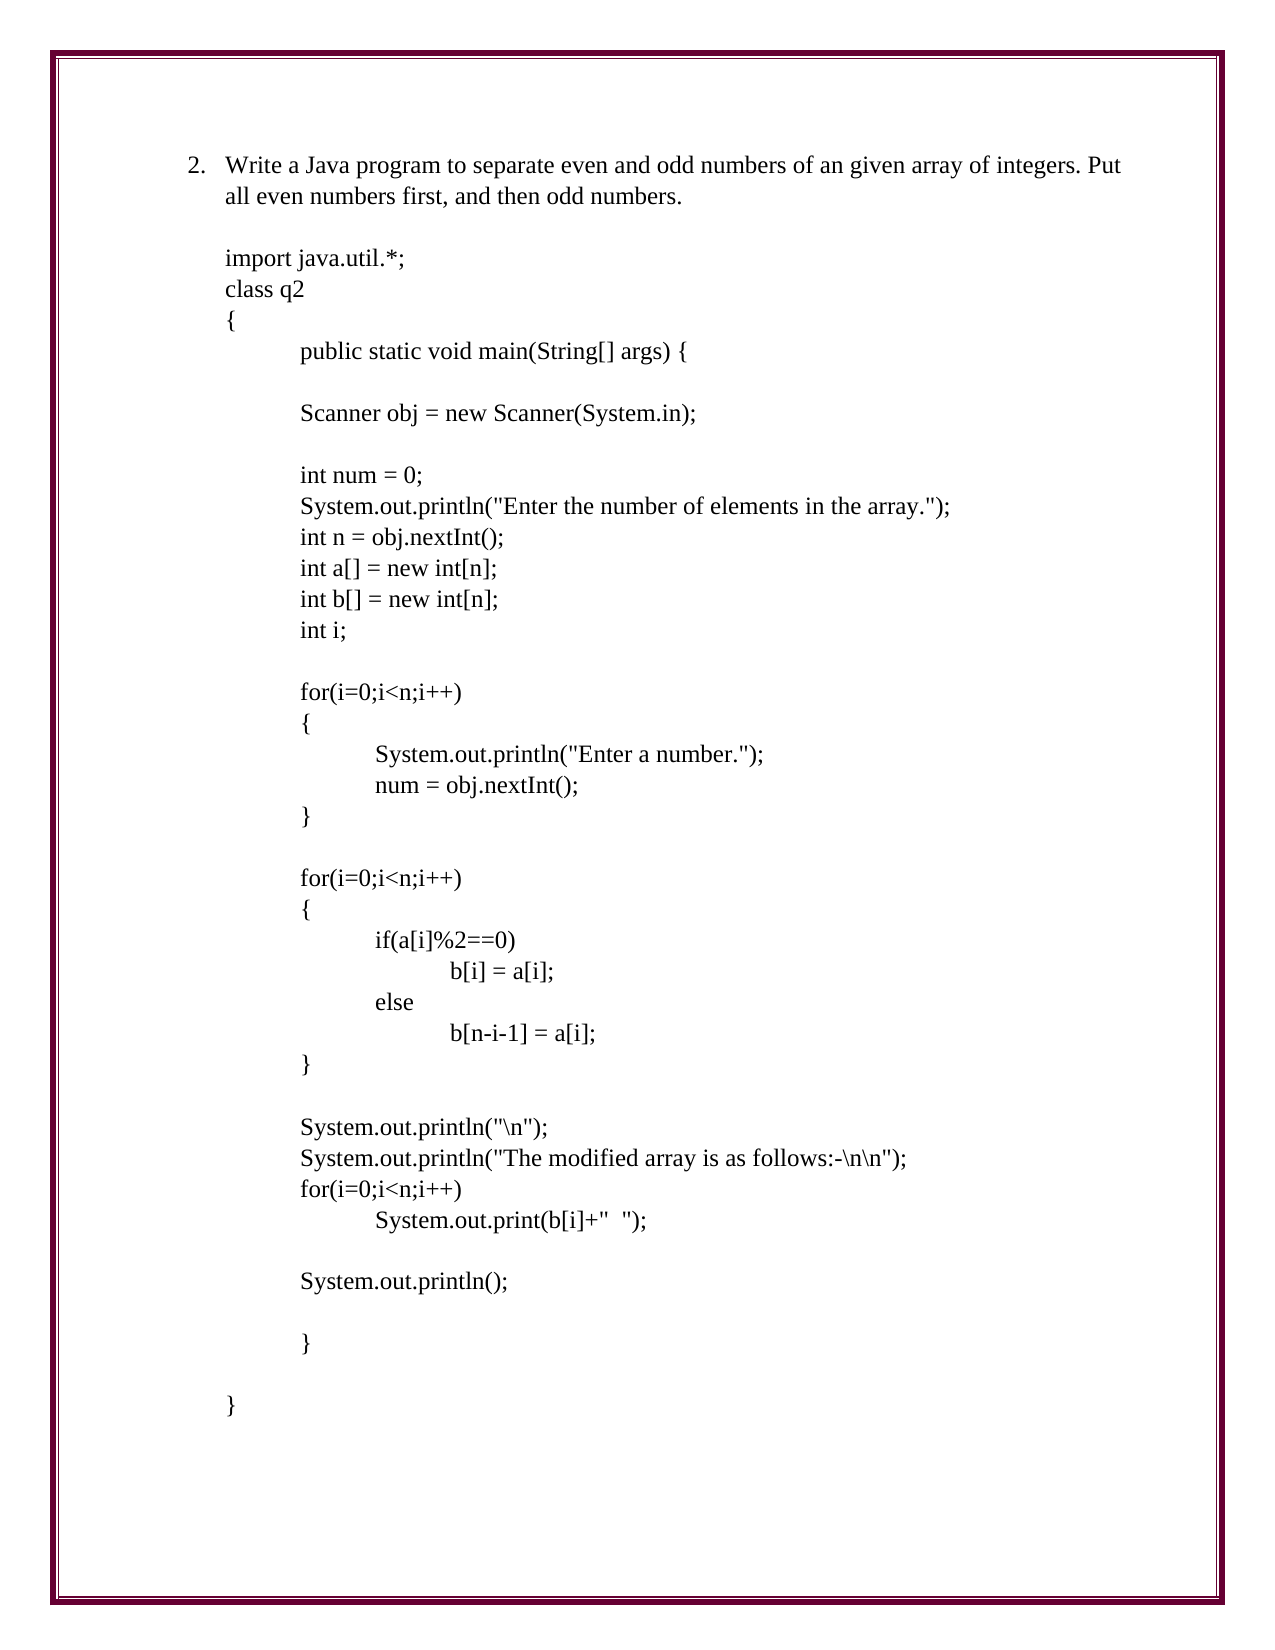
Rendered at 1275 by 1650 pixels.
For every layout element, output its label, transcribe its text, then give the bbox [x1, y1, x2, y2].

list int i; [225, 615, 1125, 644]
list { [225, 708, 1125, 737]
list int a[] = new int[n]; [225, 553, 1125, 582]
list int num = 0; [225, 460, 1125, 488]
list b[i] = a[i]; [225, 956, 1125, 985]
list Write a Java program to separate even and odd numbers of an given array of integers. Put all even numbers first, and then odd numbers. [187, 150, 1125, 210]
list } [225, 1390, 1125, 1419]
list { [225, 894, 1125, 923]
list int b[] = new int[n]; [225, 584, 1125, 613]
list for(i=0;i<n;i++) [225, 863, 1125, 892]
list } [225, 801, 1125, 830]
list import java.util.*; [225, 243, 1125, 272]
list System.out.println("Enter the number of elements in the array."); [225, 491, 1125, 519]
list public static void main(String[] args) { [225, 336, 1125, 365]
list int n = obj.nextInt(); [225, 522, 1125, 551]
list } [225, 1049, 1125, 1078]
list System.out.println("\n"); [225, 1112, 1125, 1140]
list b[n-i-1] = a[i]; [225, 1018, 1125, 1047]
list System.out.println("The modified array is as follows:-\n\n"); [225, 1143, 1125, 1171]
list num = obj.nextInt(); [225, 770, 1125, 799]
list System.out.print(b[i]+" "); [225, 1205, 1125, 1233]
list System.out.println("Enter a number."); [225, 739, 1125, 768]
list if(a[i]%2==0) [225, 925, 1125, 954]
list { [225, 305, 1125, 334]
list for(i=0;i<n;i++) [225, 1174, 1125, 1202]
list else [225, 987, 1125, 1016]
list Scanner obj = new Scanner(System.in); [225, 398, 1125, 426]
list for(i=0;i<n;i++) [225, 677, 1125, 706]
list } [225, 1328, 1125, 1357]
list class q2 [225, 274, 1125, 303]
list System.out.println(); [225, 1266, 1125, 1295]
